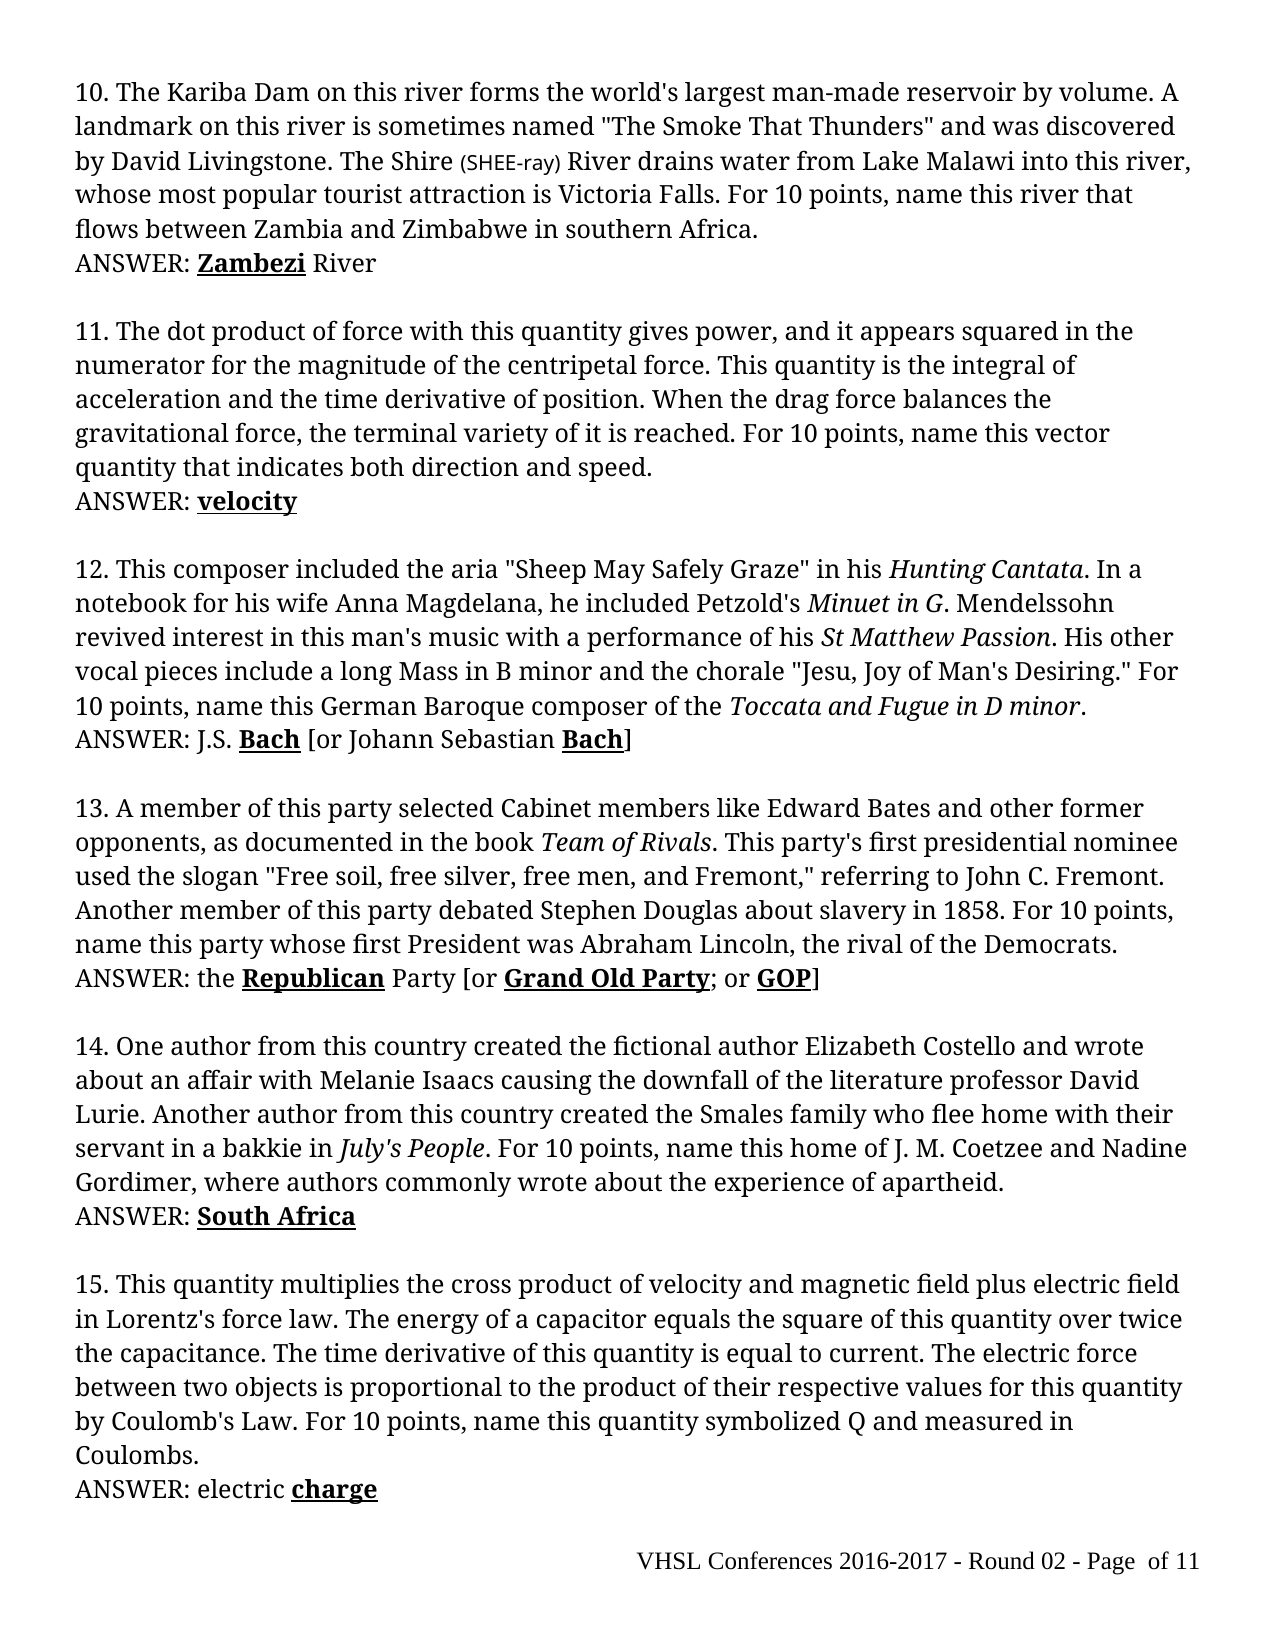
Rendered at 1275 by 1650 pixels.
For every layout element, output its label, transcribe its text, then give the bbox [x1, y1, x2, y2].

text 12. This composer included the aria "Sheep May Safely Graze" in his Hunting Cantata. In a notebook for his wife Anna Magdelana, he included Petzold's Minuet in G. Mendelssohn revived interest in this man's music with a performance of his St Matthew Passion. His other vocal pieces include a long Mass in B minor and the chorale "Jesu, Joy of Man's Desiring." For 10 points, name this German Baroque composer of the Toccata and Fugue in D minor. ANSWER: J.S. Bach [or Johann Sebastian Bach] [75, 552, 1200, 756]
text 15. This quantity multiplies the cross product of velocity and magnetic field plus electric field in Lorentz's force law. The energy of a capacitor equals the square of this quantity over twice the capacitance. The time derivative of this quantity is equal to current. The electric force between two objects is proportional to the product of their respective values for this quantity by Coulomb's Law. For 10 points, name this quantity symbolized Q and measured in Coulombs. ANSWER: electric charge [75, 1267, 1200, 1506]
text 14. One author from this country created the fictional author Elizabeth Costello and wrote about an affair with Melanie Isaacs causing the downfall of the literature professor David Lurie. Another author from this country created the Smales family who flee home with their servant in a bakkie in July's People. For 10 points, name this home of J. M. Coetzee and Nadine Gordimer, where authors commonly wrote about the experience of apartheid. ANSWER: South Africa [75, 1029, 1200, 1233]
text 11. The dot product of force with this quantity gives power, and it appears squared in the numerator for the magnitude of the centripetal force. This quantity is the integral of acceleration and the time derivative of position. When the drag force balances the gravitational force, the terminal variety of it is reached. For 10 points, name this vector quantity that indicates both direction and speed. ANSWER: velocity [75, 313, 1200, 518]
text 10. The Kariba Dam on this river forms the world's largest man-made reservoir by volume. A landmark on this river is sometimes named "The Smoke That Thunders" and was discovered by David Livingstone. The Shire (SHEE-ray) River drains water from Lake Malawi into this river, whose most popular tourist attraction is Victoria Falls. For 10 points, name this river that flows between Zambia and Zimbabwe in southern Africa. ANSWER: Zambezi River [75, 75, 1200, 279]
text 13. A member of this party selected Cabinet members like Edward Bates and other former opponents, as documented in the book Team of Rivals. This party's first presidential nominee used the slogan "Free soil, free silver, free men, and Fremont," referring to John C. Fremont. Another member of this party debated Stephen Douglas about slavery in 1858. For 10 points, name this party whose first President was Abraham Lincoln, the rival of the Democrats. ANSWER: the Republican Party [or Grand Old Party; or GOP] [75, 790, 1200, 995]
